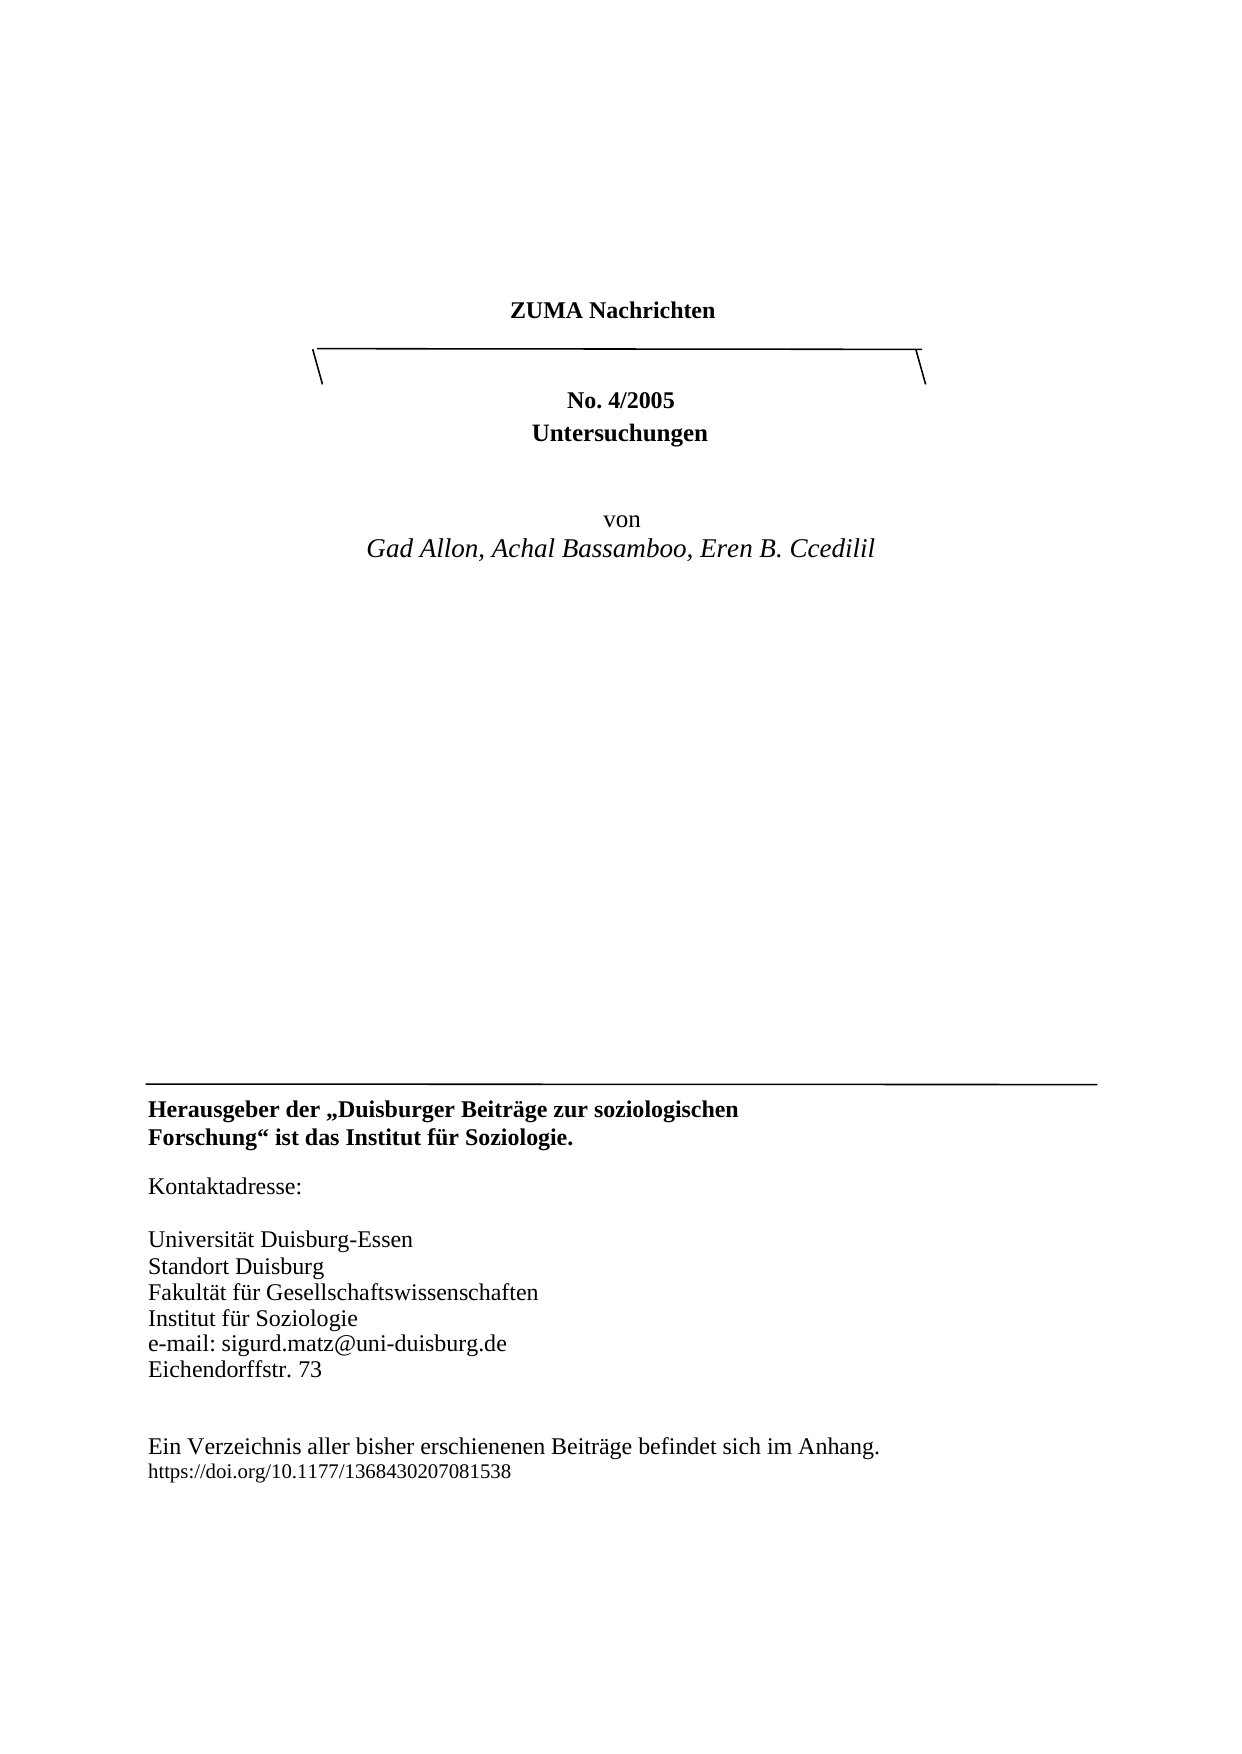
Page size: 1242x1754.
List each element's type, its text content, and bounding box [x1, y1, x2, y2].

text Fakultät für Gesellschaftswissenschaften [148, 1280, 1092, 1306]
text https://doi.org/10.1177/1368430207081538 [148, 1459, 1092, 1483]
text Eichendorffstr. 73 [148, 1357, 443, 1383]
text Herausgeber der „Duisburger Beiträge zur soziologischen Forschung“ ist das Institut für Soziologie. [148, 1096, 837, 1150]
text Institut für Soziologie [148, 1306, 1092, 1332]
text Universität Duisburg-Essen [148, 1225, 1092, 1253]
text von [148, 504, 1096, 533]
text Ein Verzeichnis aller bisher erschienenen Beiträge befindet sich im Anhang. [148, 1432, 1092, 1459]
text Kontaktadresse: [148, 1172, 1092, 1199]
text e-mail: sigurd.matz@uni-duisburg.de [148, 1332, 1092, 1357]
text Standort Duisburg [148, 1253, 1092, 1280]
text ZUMA Nachrichten [148, 297, 1077, 324]
text Gad Allon, Achal Bassamboo, Eren B. Ccedilil [148, 533, 1094, 564]
text Untersuchungen [148, 418, 1092, 446]
text No. 4/2005 [148, 386, 1094, 414]
